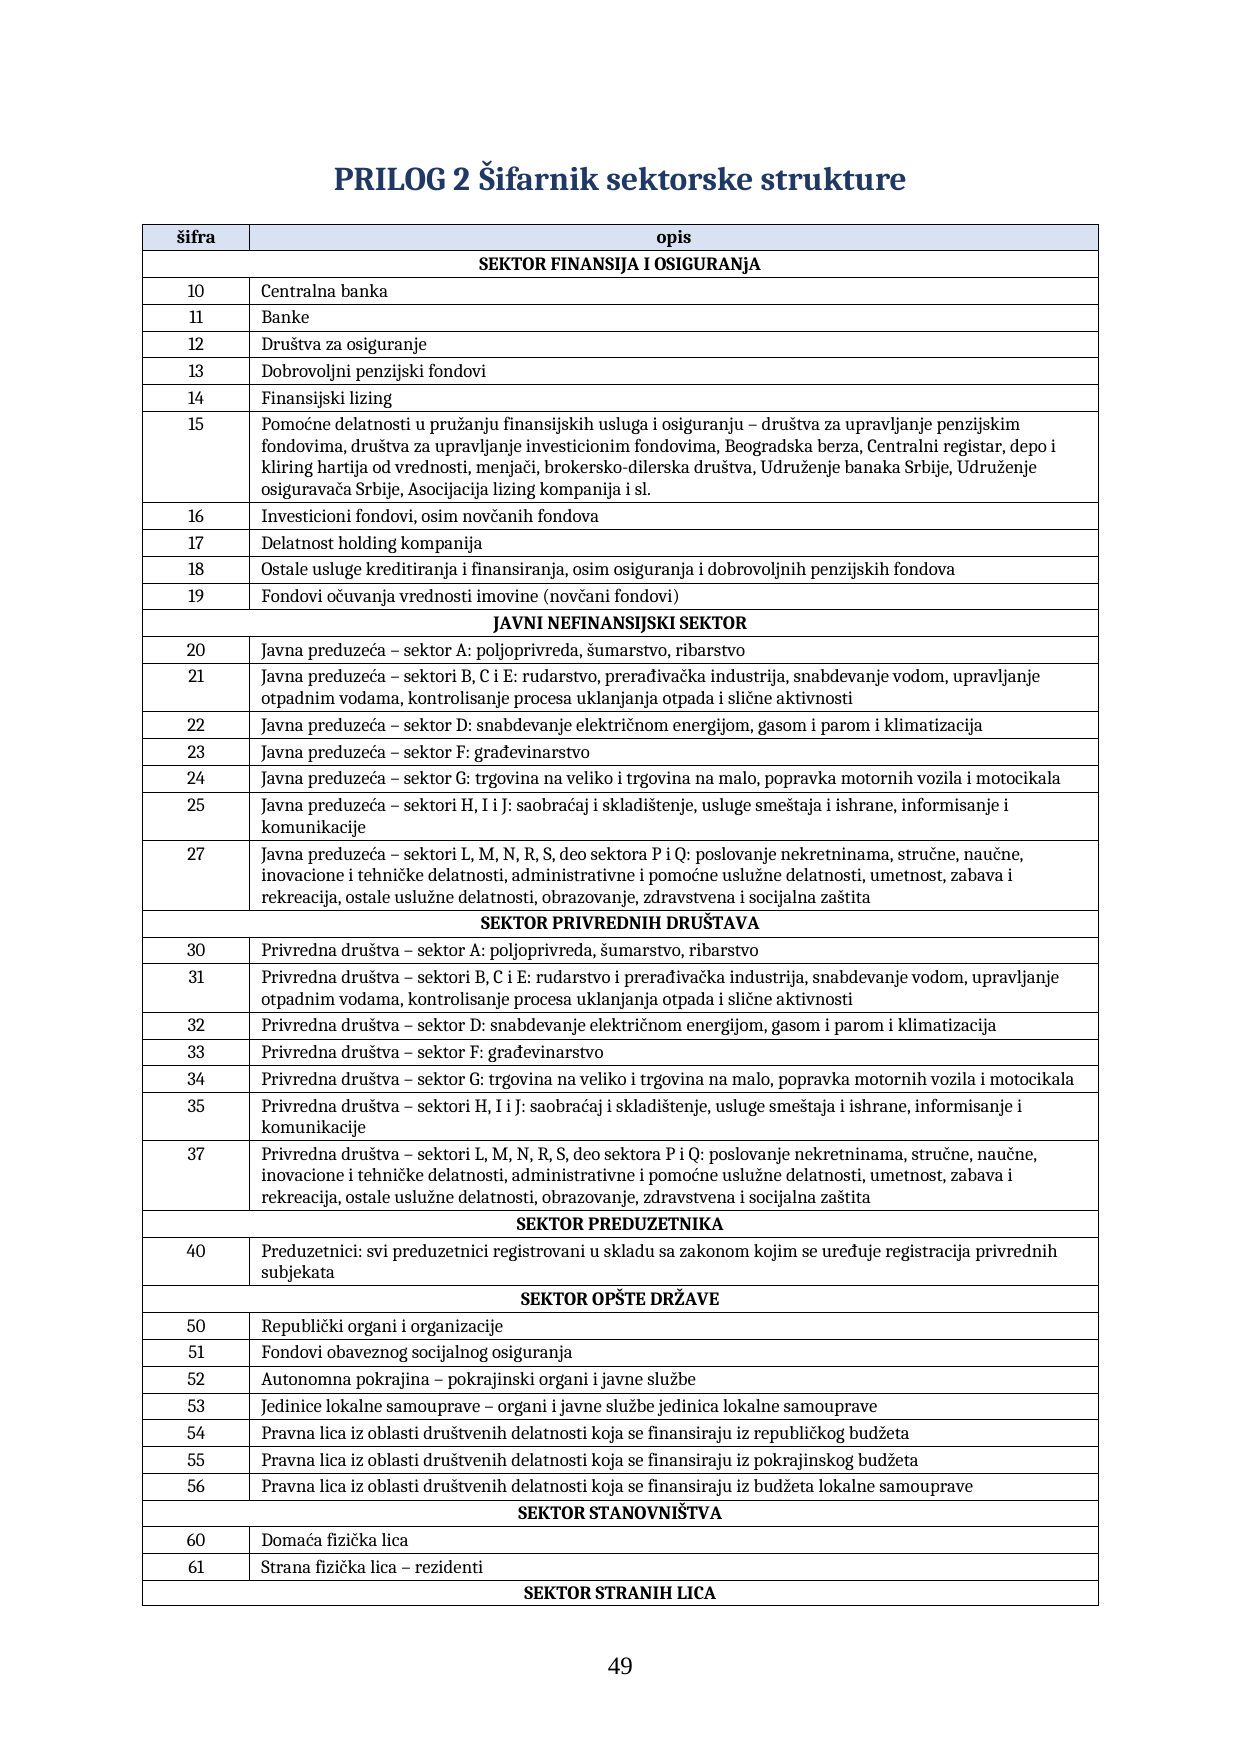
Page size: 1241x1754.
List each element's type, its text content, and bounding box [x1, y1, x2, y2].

table_cell SEKTOR PRIVREDNIH DRUŠTAVA [143, 911, 1098, 937]
table_cell Pravna lica iz oblasti društvenih delatnosti koja se finansiraju iz pokrajinskog budžeta [250, 1447, 1098, 1473]
table_cell 32 [143, 1013, 249, 1038]
table_cell 31 [143, 964, 249, 1012]
table_cell SEKTOR OPŠTE DRŽAVE [143, 1286, 1098, 1312]
table_cell Delatnost holding kompanija [250, 530, 1098, 556]
table_cell 11 [143, 305, 249, 331]
table_cell SEKTOR PREDUZETNIKA [143, 1211, 1098, 1237]
table_cell Banke [250, 305, 1098, 331]
table_cell Privredna društva – sektor G: trgovina na veliko i trgovina na malo, popravka motornih vozila i motocikala [250, 1066, 1098, 1092]
table_cell Fondovi očuvanja vrednosti imovine (novčani fondovi) [250, 584, 1098, 609]
table_cell Javna preduzeća – sektor F: građevinarstvo [250, 739, 1098, 765]
table_cell 23 [143, 739, 249, 765]
table_cell 19 [143, 584, 249, 609]
table_cell Javna preduzeća – sektor A: poljoprivreda, šumarstvo, ribarstvo [250, 637, 1098, 663]
table_cell SEKTOR STANOVNIŠTVA [143, 1501, 1098, 1526]
table_cell Finansijski lizing [250, 385, 1098, 411]
table_cell 53 [143, 1394, 249, 1419]
table_cell 50 [143, 1313, 249, 1339]
table_cell 18 [143, 557, 249, 583]
table_cell 10 [143, 278, 249, 304]
table_cell SEKTOR FINANSIJA I OSIGURANjA [143, 251, 1098, 277]
table_header opis [250, 225, 1098, 250]
table_cell 60 [143, 1527, 249, 1553]
table_cell Privredna društva – sektor D: snabdevanje električnom energijom, gasom i parom i klimatizacija [250, 1013, 1098, 1038]
table_cell 20 [143, 637, 249, 663]
table_cell 13 [143, 358, 249, 384]
table_cell 40 [143, 1238, 249, 1285]
table_cell 51 [143, 1340, 249, 1366]
table_cell 33 [143, 1040, 249, 1065]
table_header šifra [143, 225, 249, 250]
table_cell Preduzetnici: svi preduzetnici registrovani u skladu sa zakonom kojim se uređuje registracija privrednih subjekata [250, 1238, 1098, 1285]
table_cell Javna preduzeća – sektori L, M, N, R, S, deo sektora P i Q: poslovanje nekretninama, stručne, naučne, inovacione i tehničke delatnosti, administrativne i pomoćne uslužne delatnosti, umetnost, zabava i rekreacija, ostale uslužne delatnosti, obrazovanje, zdravstvena i socijalna zaštita [250, 841, 1098, 910]
table_cell 15 [143, 412, 249, 502]
table_cell Dobrovoljni penzijski fondovi [250, 358, 1098, 384]
table_cell Strana fizička lica – rezidenti [250, 1554, 1098, 1580]
table_cell 61 [143, 1554, 249, 1580]
table_cell Privredna društva – sektor F: građevinarstvo [250, 1040, 1098, 1065]
table_cell Javna preduzeća – sektor G: trgovina na veliko i trgovina na malo, popravka motornih vozila i motocikala [250, 766, 1098, 792]
table_cell Domaća fizička lica [250, 1527, 1098, 1553]
table_cell 52 [143, 1367, 249, 1392]
table_cell Privredna društva – sektori H, I i J: saobraćaj i skladištenje, usluge smeštaja i ishrane, informisanje i komunikacije [250, 1093, 1098, 1140]
table_cell Jedinice lokalne samouprave – organi i javne službe jedinica lokalne samouprave [250, 1394, 1098, 1419]
table_cell SEKTOR STRANIH LICA [143, 1581, 1098, 1604]
table_cell Centralna banka [250, 278, 1098, 304]
table_cell Pomoćne delatnosti u pružanju finansijskih usluga i osiguranju – društva za upravljanje penzijskim fondovima, društva za upravljanje investicionim fondovima, Beogradska berza, Centralni registar, depo i kliring hartija od vrednosti, menjači, brokersko-dilerska društva, Udruženje banaka Srbije, Udruženje osiguravača Srbije, Asocijacija lizing kompanija i sl. [250, 412, 1098, 502]
table_cell 22 [143, 712, 249, 738]
table_cell 56 [143, 1474, 249, 1499]
subtitle PRILOG 2 Šifarnik sektorske strukture [148, 160, 1093, 198]
table_cell Društva za osiguranje [250, 332, 1098, 357]
table_cell 30 [143, 938, 249, 963]
table_cell 27 [143, 841, 249, 910]
table_cell Investicioni fondovi, osim novčanih fondova [250, 503, 1098, 529]
table_cell 17 [143, 530, 249, 556]
table_cell Javna preduzeća – sektor D: snabdevanje električnom energijom, gasom i parom i klimatizacija [250, 712, 1098, 738]
table_cell Republički organi i organizacije [250, 1313, 1098, 1339]
table_cell 34 [143, 1066, 249, 1092]
table_cell 14 [143, 385, 249, 411]
table_cell 25 [143, 793, 249, 840]
table_cell 12 [143, 332, 249, 357]
table_cell JAVNI NEFINANSIJSKI SEKTOR [143, 610, 1098, 636]
table_cell 37 [143, 1141, 249, 1210]
table_cell Privredna društva – sektori L, M, N, R, S, deo sektora P i Q: poslovanje nekretninama, stručne, naučne, inovacione i tehničke delatnosti, administrativne i pomoćne uslužne delatnosti, umetnost, zabava i rekreacija, ostale uslužne delatnosti, obrazovanje, zdravstvena i socijalna zaštita [250, 1141, 1098, 1210]
table_cell 21 [143, 664, 249, 711]
table_cell Fondovi obaveznog socijalnog osiguranja [250, 1340, 1098, 1366]
table_cell Autonomna pokrajina – pokrajinski organi i javne službe [250, 1367, 1098, 1392]
table_cell Javna preduzeća – sektori H, I i J: saobraćaj i skladištenje, usluge smeštaja i ishrane, informisanje i komunikacije [250, 793, 1098, 840]
table_cell 54 [143, 1420, 249, 1446]
table_cell 55 [143, 1447, 249, 1473]
table_cell Privredna društva – sektori B, C i E: rudarstvo i prerađivačka industrija, snabdevanje vodom, upravljanje otpadnim vodama, kontrolisanje procesa uklanjanja otpada i slične aktivnosti [250, 964, 1098, 1012]
table_cell Pravna lica iz oblasti društvenih delatnosti koja se finansiraju iz republičkog budžeta [250, 1420, 1098, 1446]
table_cell Ostale usluge kreditiranja i finansiranja, osim osiguranja i dobrovoljnih penzijskih fondova [250, 557, 1098, 583]
table_cell 16 [143, 503, 249, 529]
table_cell Pravna lica iz oblasti društvenih delatnosti koja se finansiraju iz budžeta lokalne samouprave [250, 1474, 1098, 1499]
table_cell 35 [143, 1093, 249, 1140]
table_cell 24 [143, 766, 249, 792]
table_cell Privredna društva – sektor A: poljoprivreda, šumarstvo, ribarstvo [250, 938, 1098, 963]
table_cell Javna preduzeća – sektori B, C i E: rudarstvo, prerađivačka industrija, snabdevanje vodom, upravljanje otpadnim vodama, kontrolisanje procesa uklanjanja otpada i slične aktivnosti [250, 664, 1098, 711]
